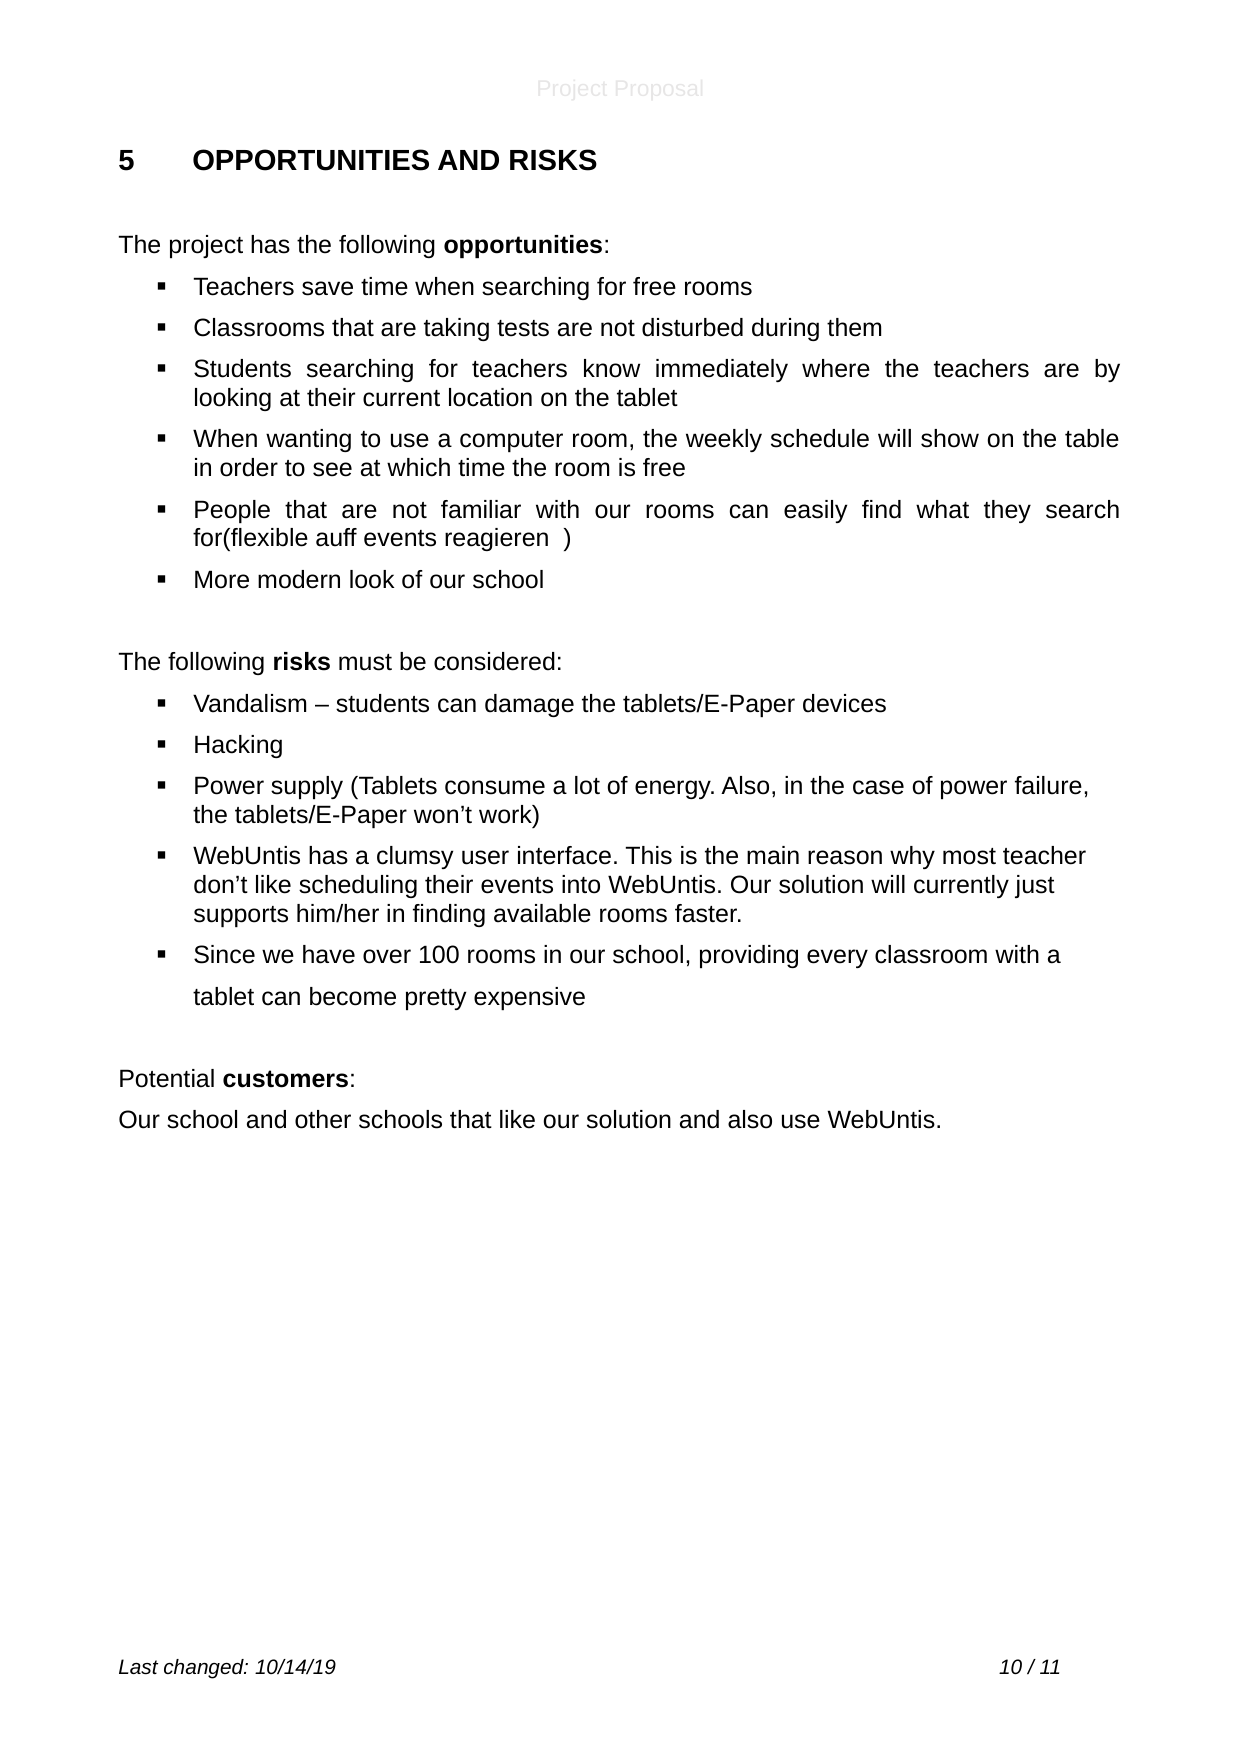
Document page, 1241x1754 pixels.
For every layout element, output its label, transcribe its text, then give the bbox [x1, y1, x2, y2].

subtitle Opportunities and Risks [118, 143, 1122, 177]
list Teachers save time when searching for free rooms [156, 272, 1122, 301]
list WebUntis has a clumsy user interface. This is the main reason why most teacher don’t like scheduling their events into WebUntis. Our solution will currently just supports him/her in finding available rooms faster. [156, 841, 1122, 928]
list People that are not familiar with our rooms can easily find what they search for(flexible auff events reagieren ) [156, 494, 1122, 552]
text tablet can become pretty expensive [193, 982, 1122, 1010]
text Potential customers: [118, 1064, 1122, 1093]
list Since we have over 100 rooms in our school, providing every classroom with a [156, 940, 1122, 969]
list Classrooms that are taking tests are not disturbed during them [156, 313, 1122, 342]
list When wanting to use a computer room, the weekly schedule will show on the table in order to see at which time the room is free [156, 424, 1122, 482]
list Vandalism – students can damage the tablets/E-Paper devices [156, 688, 1122, 717]
list More modern look of our school [156, 565, 1122, 593]
list Hacking [156, 730, 1122, 759]
list Power supply (Tablets consume a lot of energy. Also, in the case of power failure, the tablets/E-Paper won’t work) [156, 771, 1122, 829]
list Students searching for teachers know immediately where the teachers are by looking at their current location on the tablet [156, 354, 1122, 412]
text Our school and other schools that like our solution and also use WebUntis. [118, 1105, 1122, 1134]
text The following risks must be considered: [118, 647, 1122, 676]
text The project has the following opportunities: [118, 230, 1122, 259]
